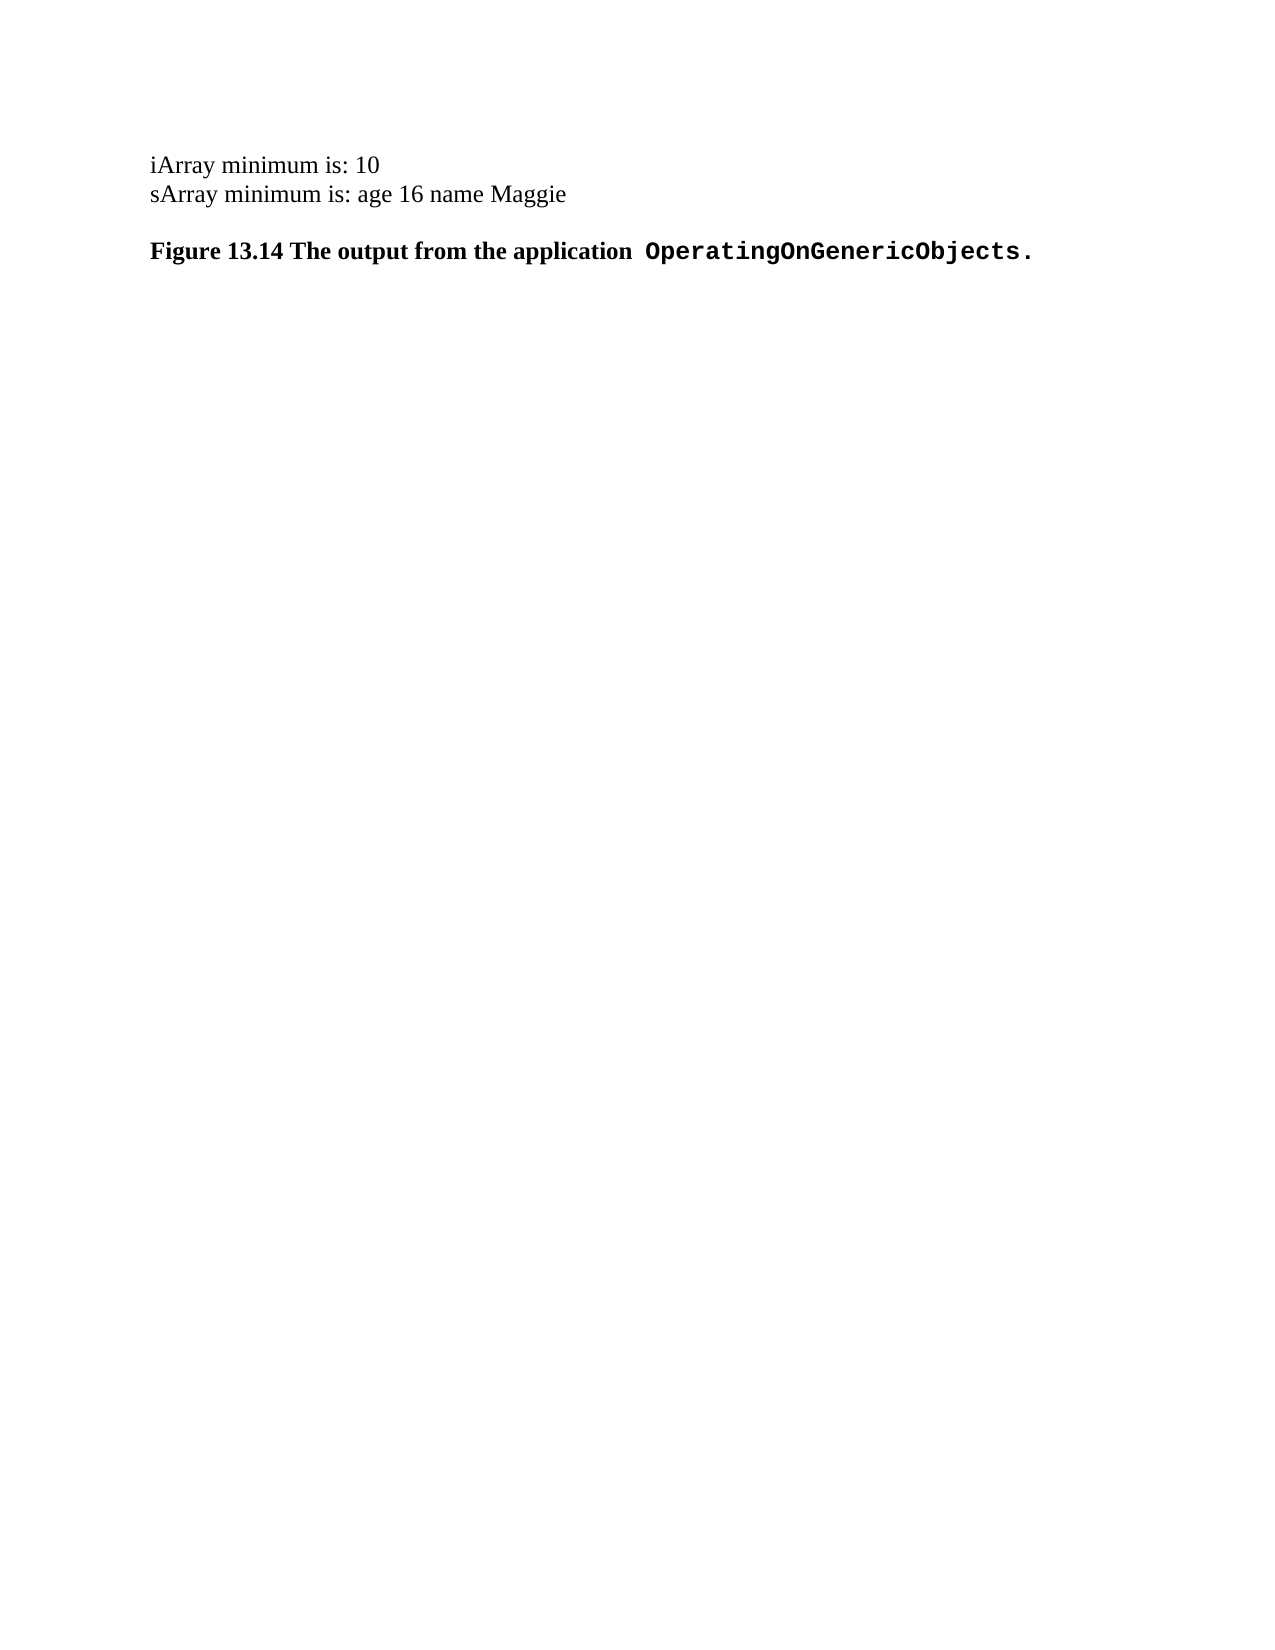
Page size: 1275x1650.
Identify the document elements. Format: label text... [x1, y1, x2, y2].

text sArray minimum is: age 16 name Maggie [150, 179, 1125, 207]
text Figure 13.14 The output from the application OperatingOnGenericObjects. [150, 236, 1164, 267]
text iArray minimum is: 10 [150, 150, 1125, 179]
